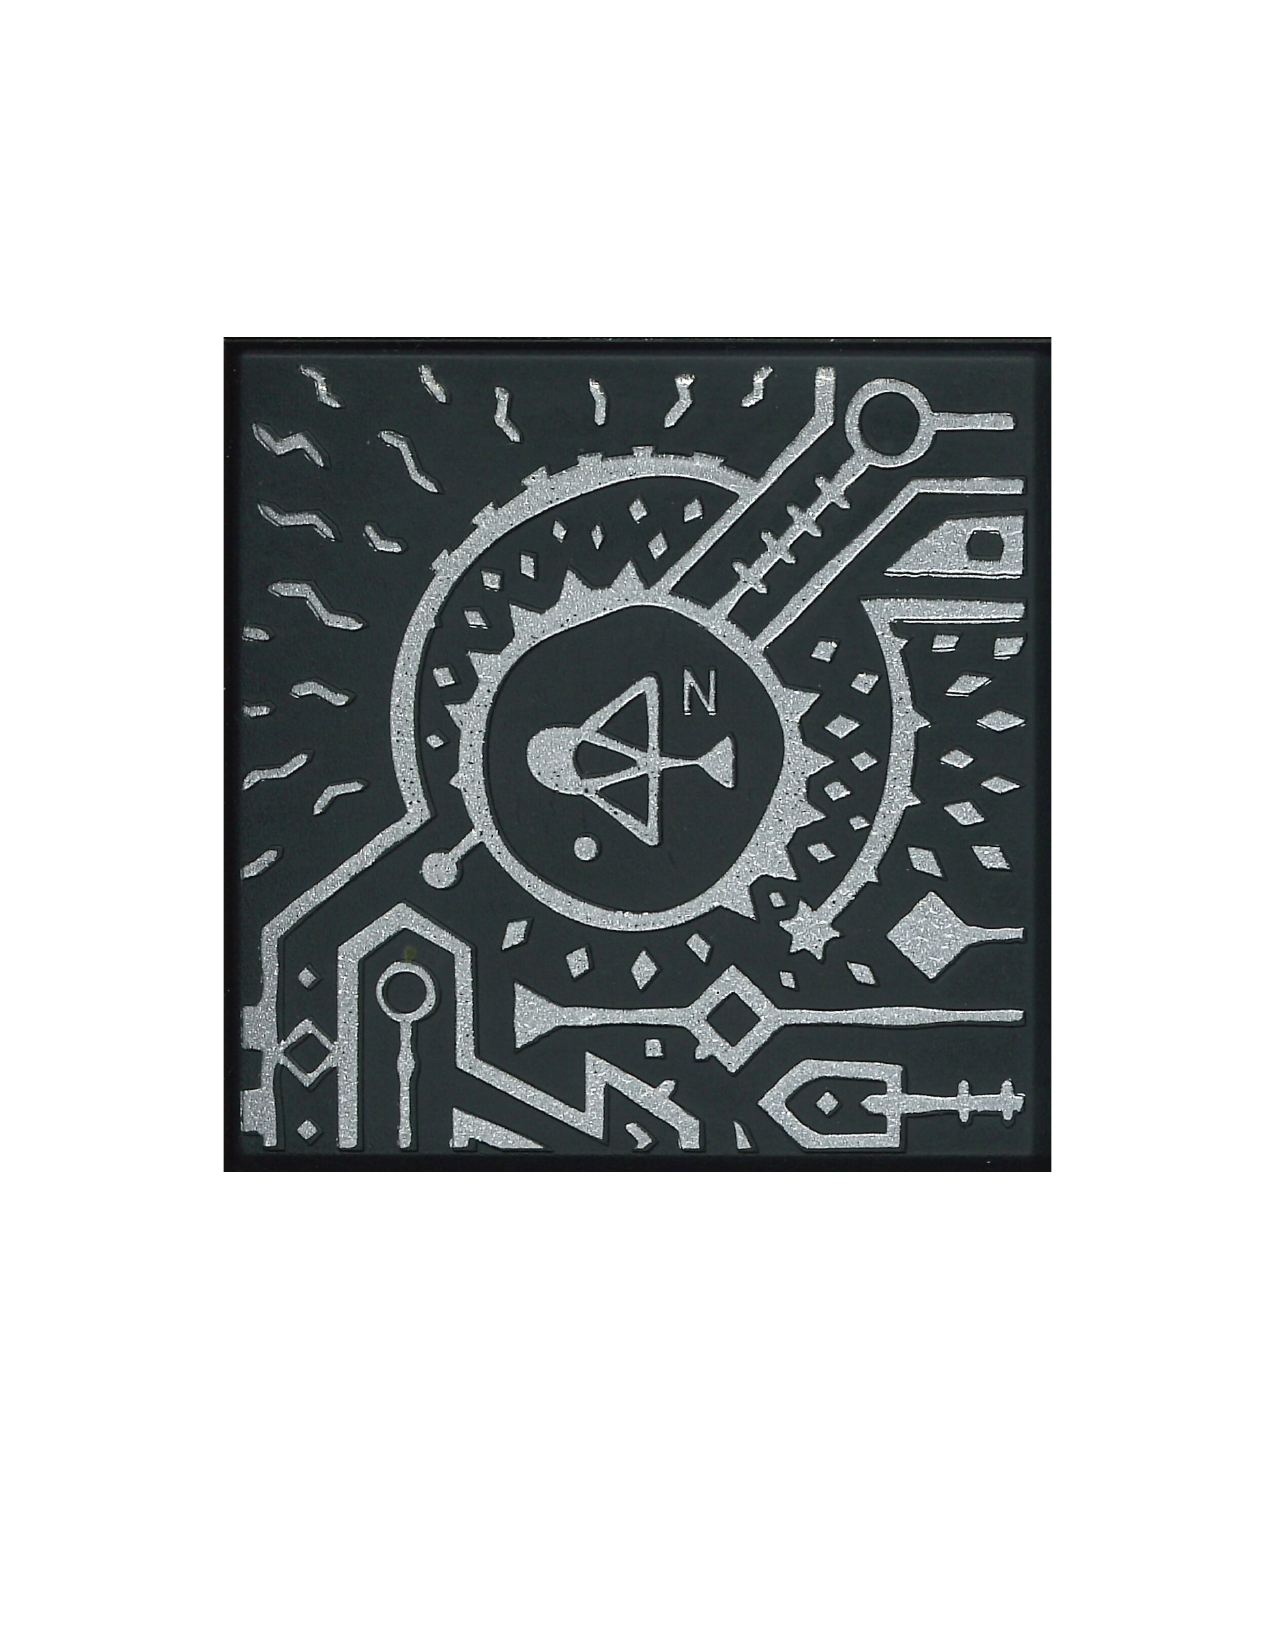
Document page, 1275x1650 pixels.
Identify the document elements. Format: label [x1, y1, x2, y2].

picture [223, 337, 1052, 1172]
